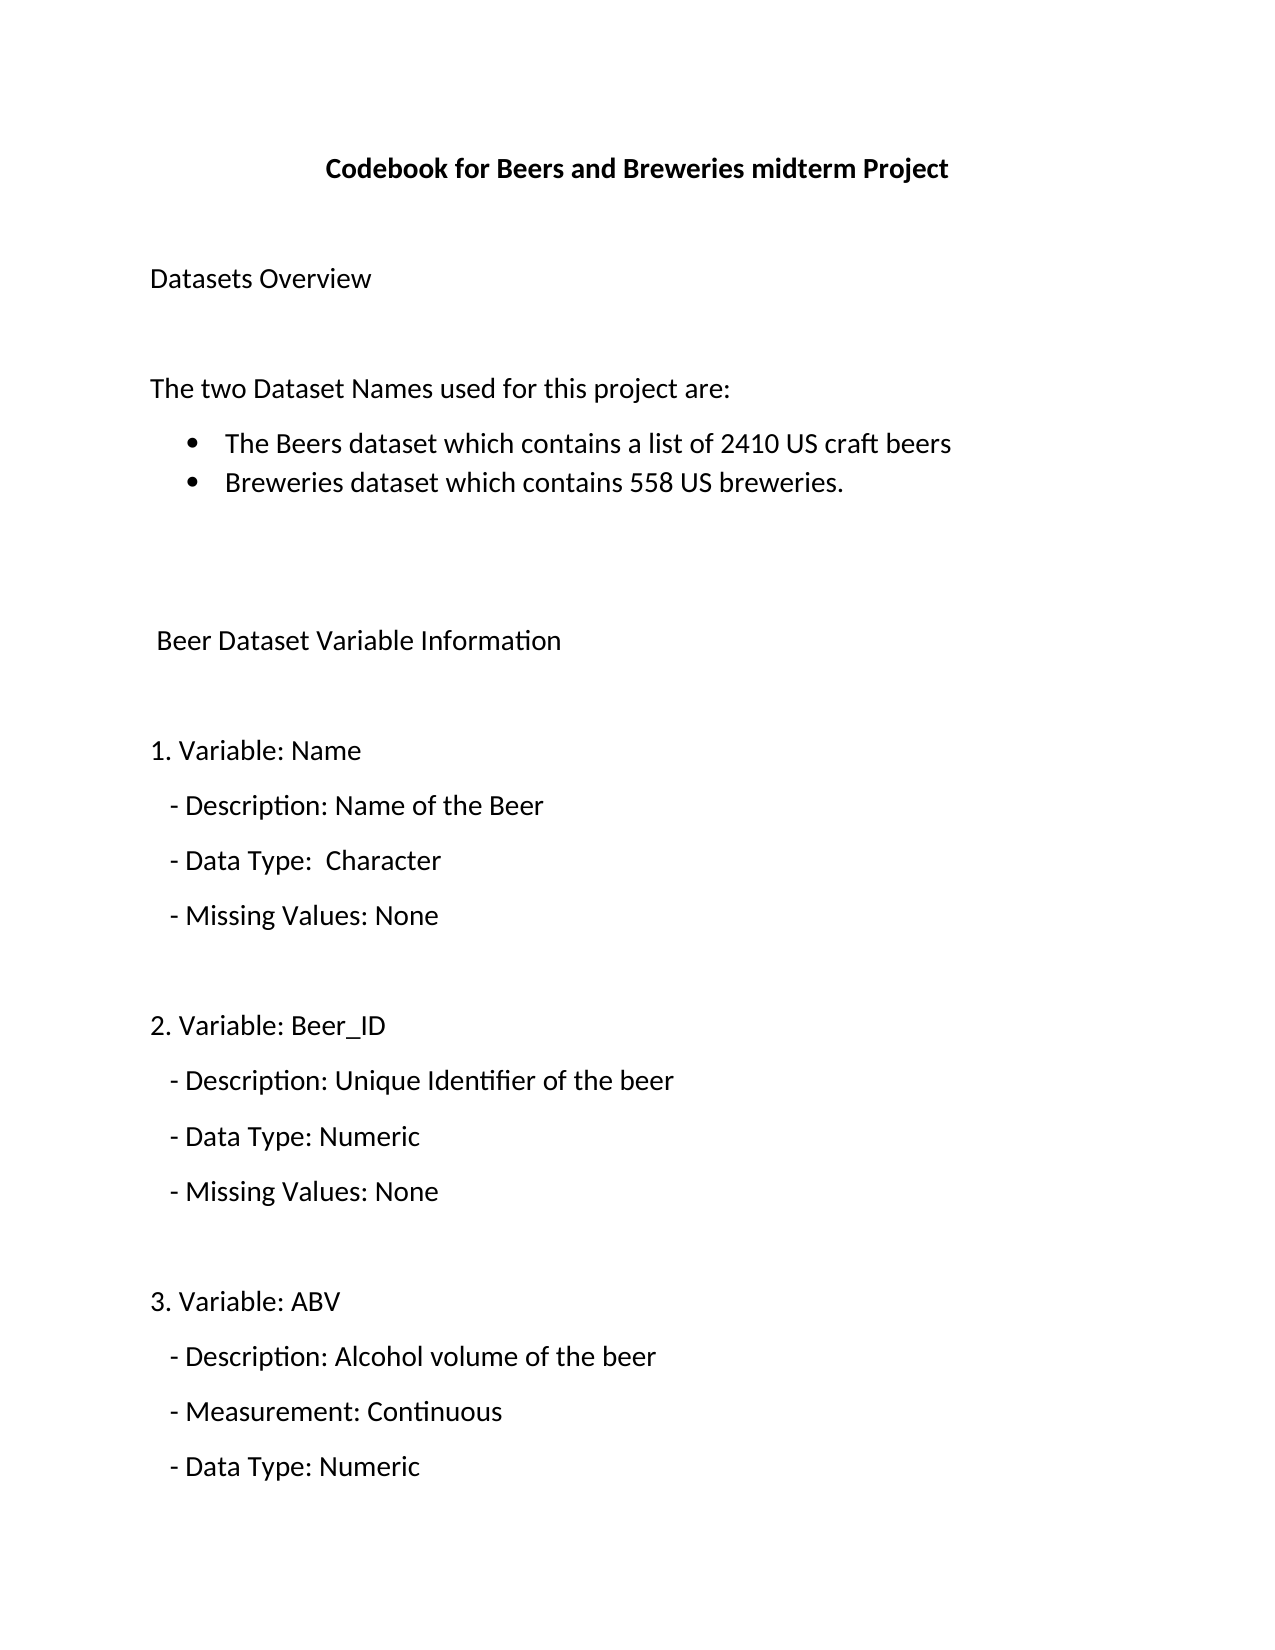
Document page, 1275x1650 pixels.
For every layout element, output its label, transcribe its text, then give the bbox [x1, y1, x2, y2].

text The two Dataset Names used for this project are: [150, 370, 1125, 406]
text - Missing Values: None [150, 1173, 1125, 1208]
list Breweries dataset which contains 558 US breweries. [187, 464, 1125, 499]
text - Data Type: Numeric [150, 1118, 1125, 1153]
text Datasets Overview [150, 260, 1125, 296]
text Codebook for Beers and Breweries midterm Project [150, 150, 1125, 186]
text 1. Variable: Name [150, 732, 1125, 767]
list The Beers dataset which contains a list of 2410 US craft beers [187, 426, 1125, 461]
text - Description: Unique Identifier of the beer [150, 1062, 1125, 1098]
text Beer Dataset Variable Information [150, 622, 1125, 657]
text 2. Variable: Beer_ID [150, 1007, 1125, 1043]
text - Missing Values: None [150, 897, 1125, 933]
text - Data Type: Numeric [150, 1448, 1125, 1484]
text - Description: Alcohol volume of the beer [150, 1338, 1125, 1374]
text - Description: Name of the Beer [150, 787, 1125, 823]
text 3. Variable: ABV [150, 1283, 1125, 1318]
text - Measurement: Continuous [150, 1393, 1125, 1429]
text - Data Type: Character [150, 842, 1125, 878]
